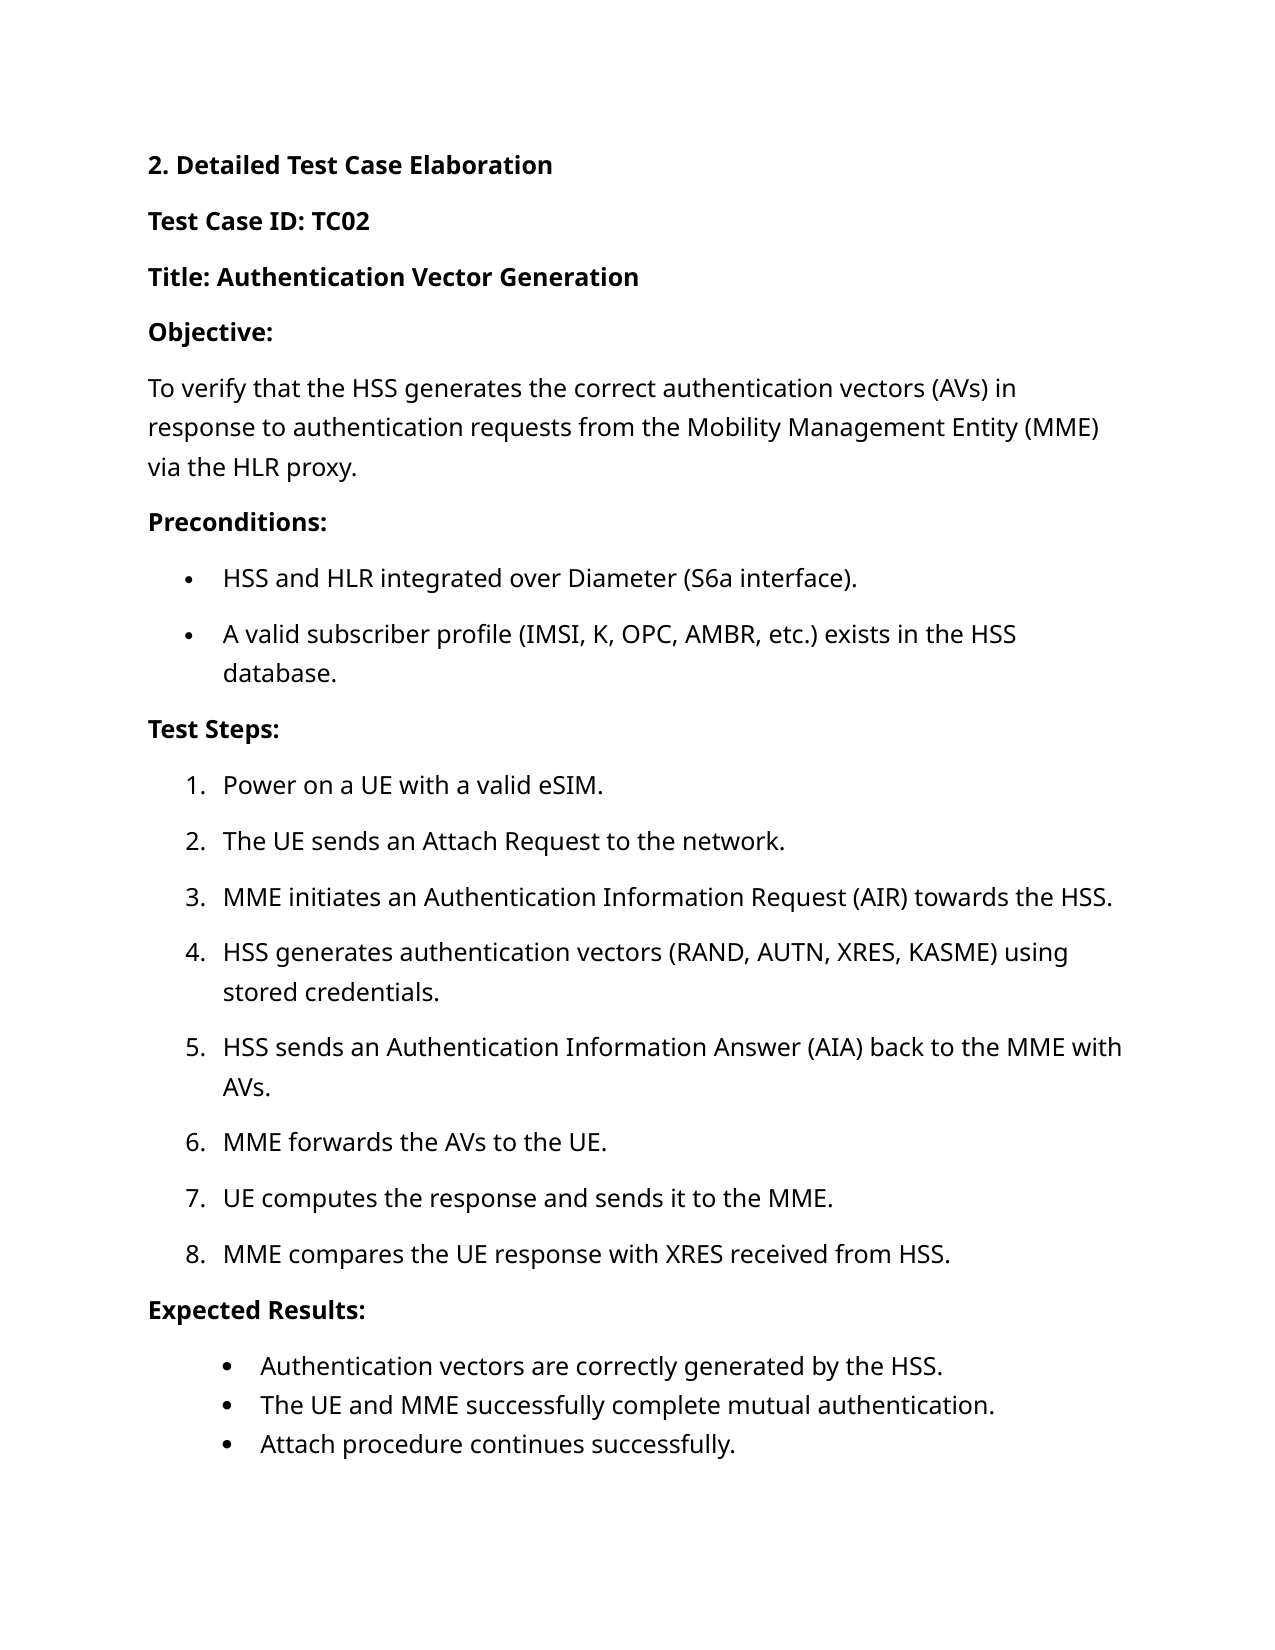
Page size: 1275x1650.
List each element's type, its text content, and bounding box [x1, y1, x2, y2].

list The UE and MME successfully complete mutual authentication. [223, 1388, 1127, 1422]
text Test Case ID: TC02 [148, 203, 1127, 237]
list MME initiates an Authentication Information Request (AIR) towards the HSS. [185, 879, 1127, 913]
text Test Steps: [148, 712, 1127, 746]
list UE computes the response and sends it to the MME. [185, 1181, 1127, 1215]
list HSS sends an Authentication Information Answer (AIA) back to the MME with AVs. [185, 1030, 1127, 1103]
list Attach procedure continues successfully. [223, 1427, 1127, 1461]
text Expected Results: [148, 1293, 1127, 1327]
list A valid subscriber profile (IMSI, K, OPC, AMBR, etc.) exists in the HSS database. [185, 617, 1127, 690]
list HSS and HLR integrated over Diameter (S6a interface). [185, 561, 1127, 595]
list MME forwards the AVs to the UE. [185, 1125, 1127, 1159]
text Preconditions: [148, 505, 1127, 539]
list Authentication vectors are correctly generated by the HSS. [223, 1348, 1127, 1382]
list MME compares the UE response with XRES received from HSS. [185, 1237, 1127, 1271]
text Objective: [148, 315, 1127, 349]
list The UE sends an Attach Request to the network. [185, 823, 1127, 857]
list HSS generates authentication vectors (RAND, AUTN, XRES, KASME) using stored credentials. [185, 935, 1127, 1008]
text To verify that the HSS generates the correct authentication vectors (AVs) in response to authentication requests from the Mobility Management Entity (MME) via the HLR proxy. [148, 371, 1127, 483]
text Title: Authentication Vector Generation [148, 259, 1127, 293]
list Power on a UE with a valid eSIM. [185, 768, 1127, 802]
text 2. Detailed Test Case Elaboration [148, 148, 1127, 182]
